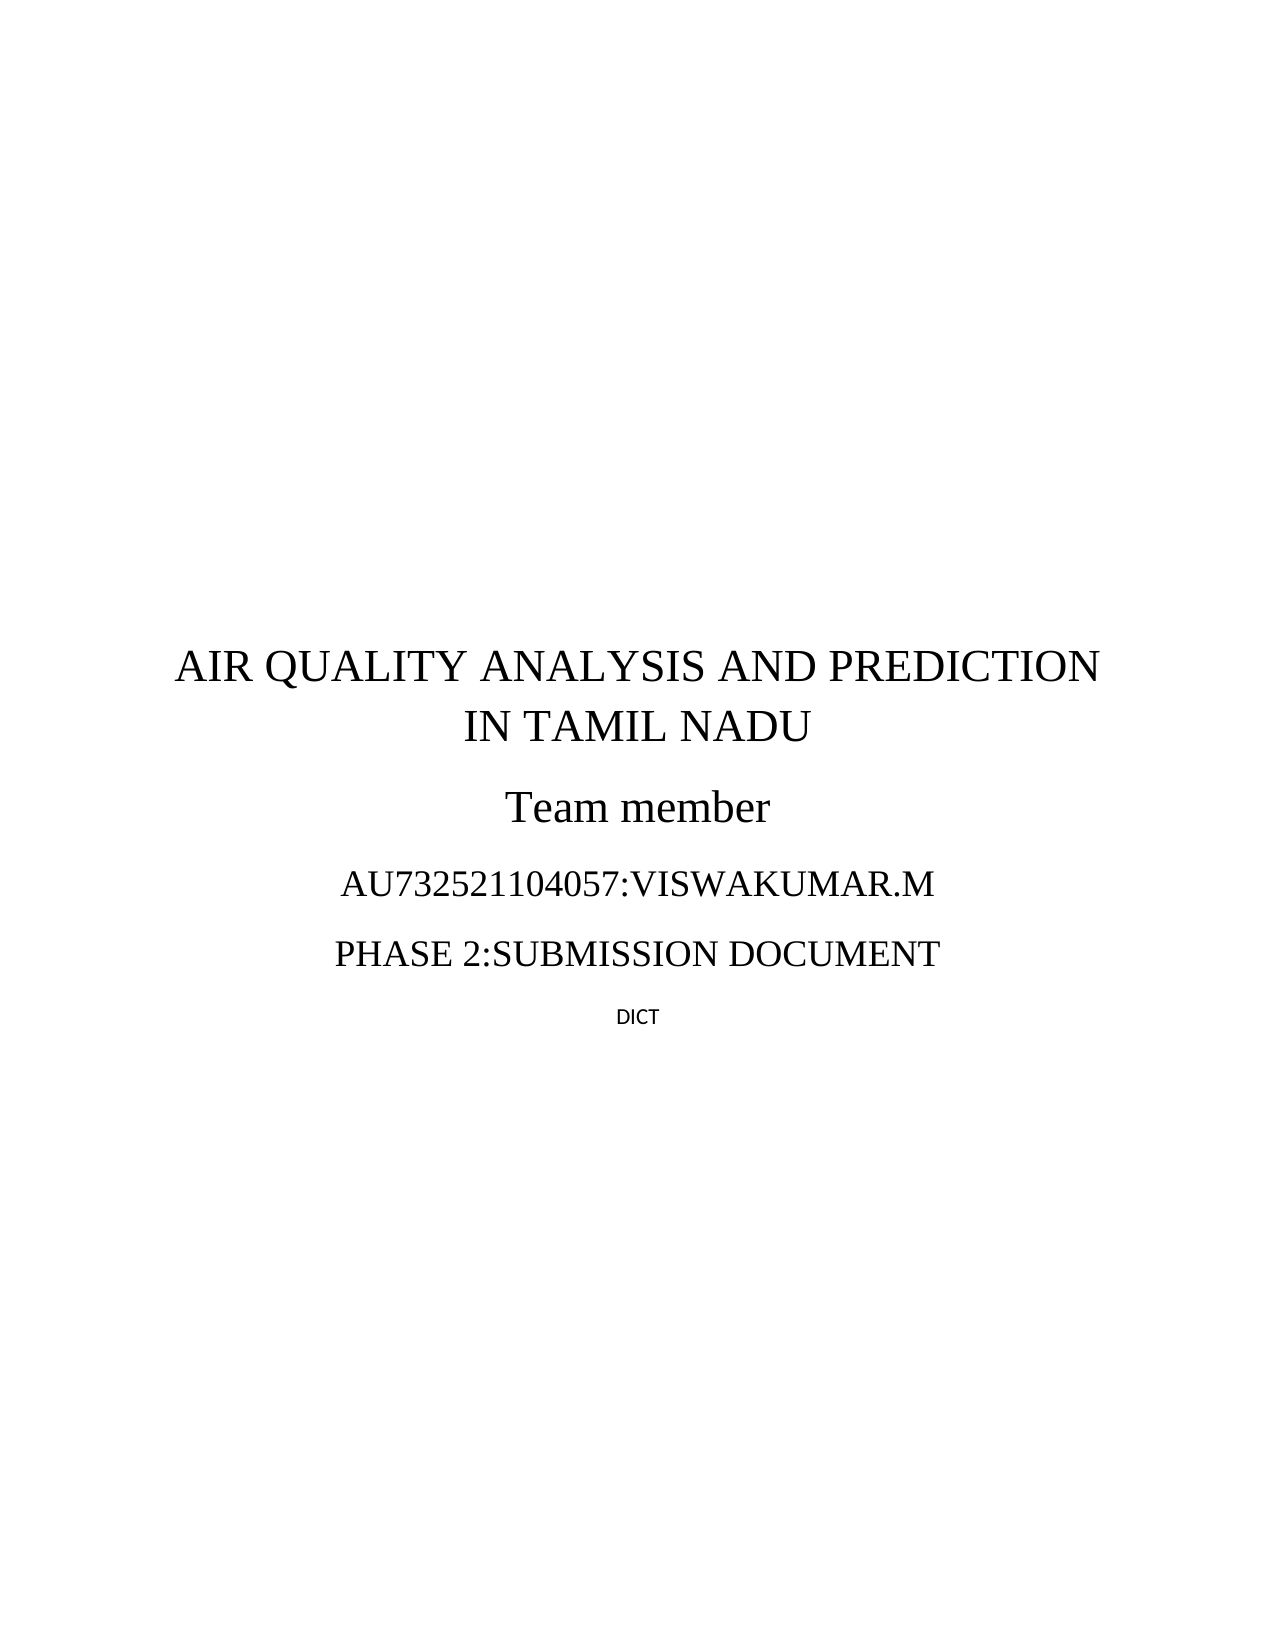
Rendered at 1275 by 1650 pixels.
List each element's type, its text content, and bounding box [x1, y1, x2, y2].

text Team member [150, 780, 1125, 833]
text AU732521104057:VISWAKUMAR.M [150, 861, 1125, 904]
text PHASE 2:SUBMISSION DOCUMENT [150, 932, 1125, 975]
text DICT [150, 1002, 1125, 1030]
text AIR QUALITY ANALYSIS AND PREDICTION IN TAMIL NADU [150, 638, 1125, 751]
